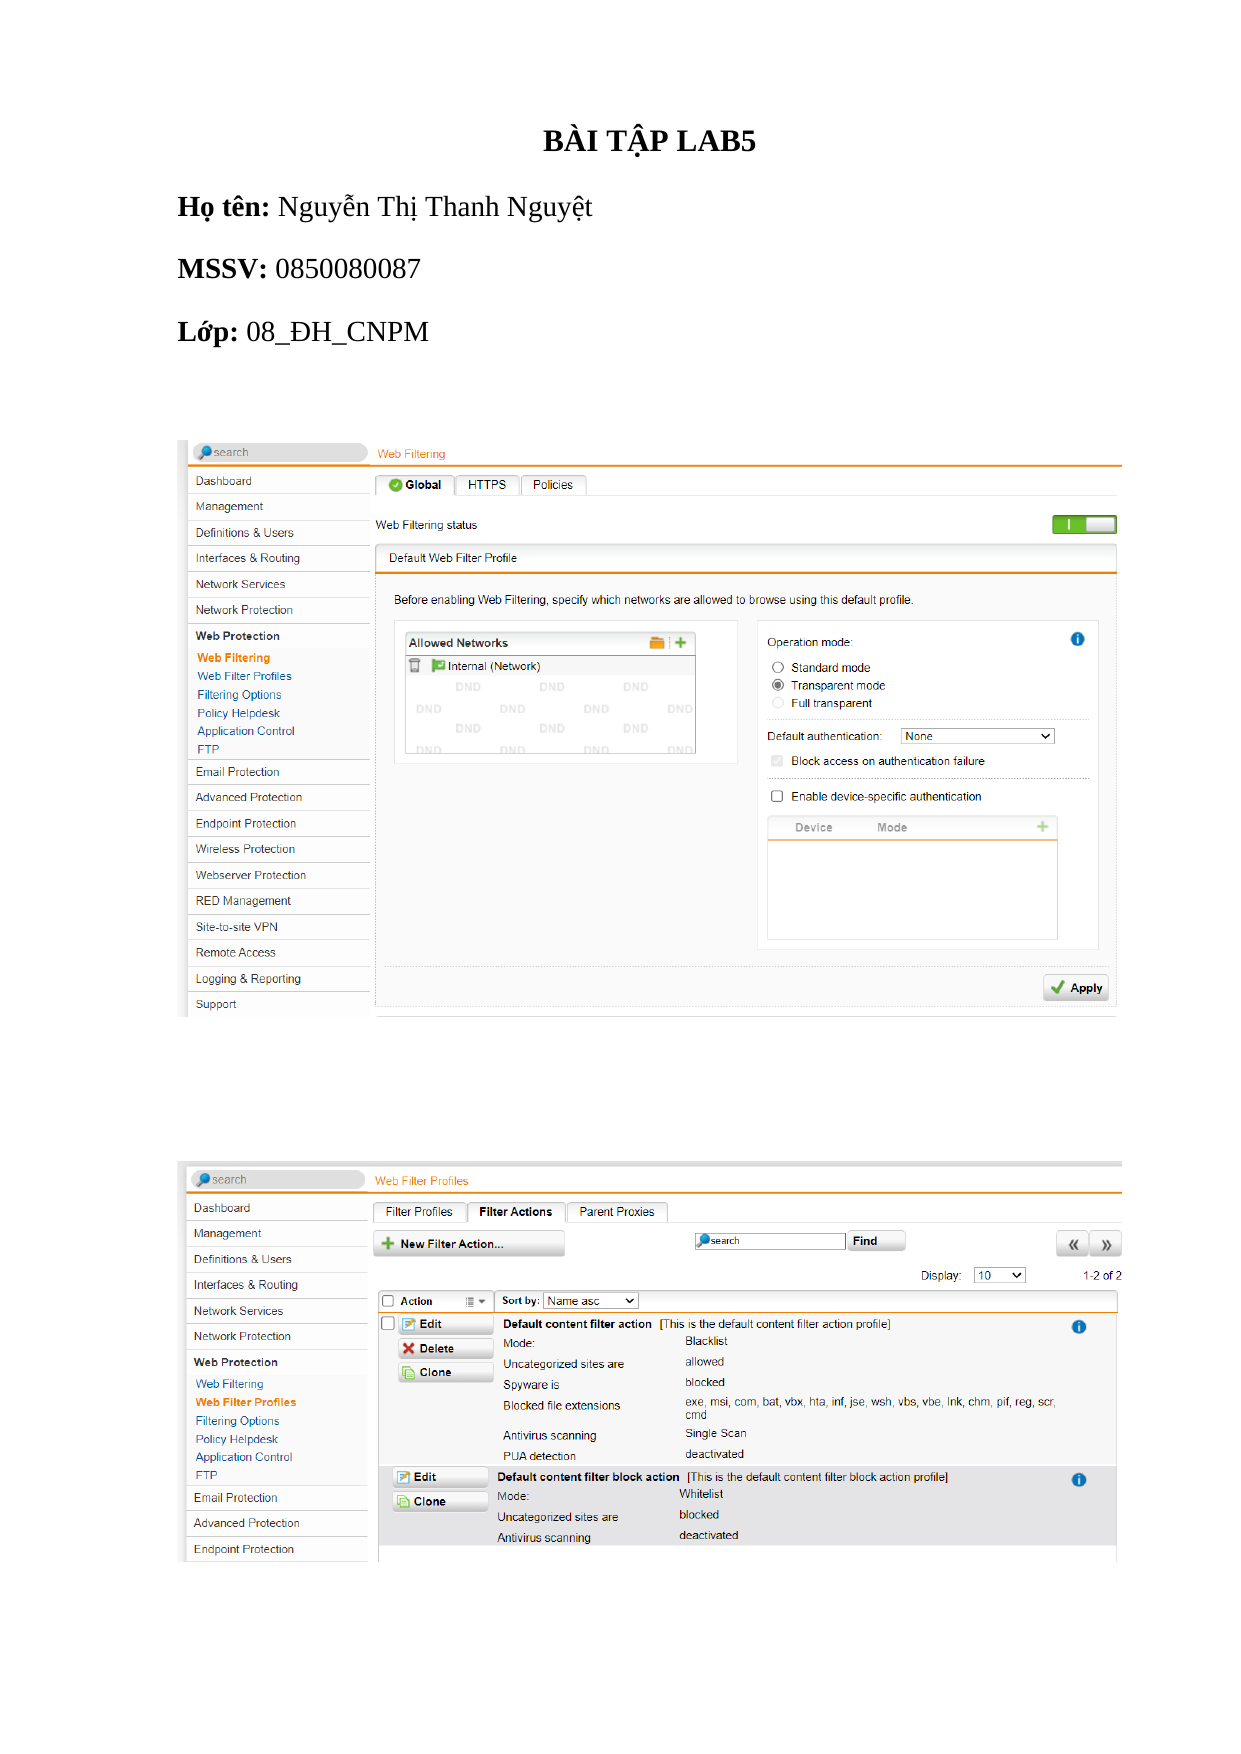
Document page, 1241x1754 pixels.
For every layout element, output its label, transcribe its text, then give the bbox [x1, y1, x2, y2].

text MSSV: 0850080087 [177, 251, 1122, 285]
text BÀI TẬP LAB5 [177, 122, 1122, 158]
picture [177, 440, 1123, 1017]
picture [177, 1161, 1123, 1562]
text Họ tên: Nguyễn Thị Thanh Nguyệt [177, 189, 1122, 222]
text Lớp: 08_ĐH_CNPM [177, 314, 1122, 348]
